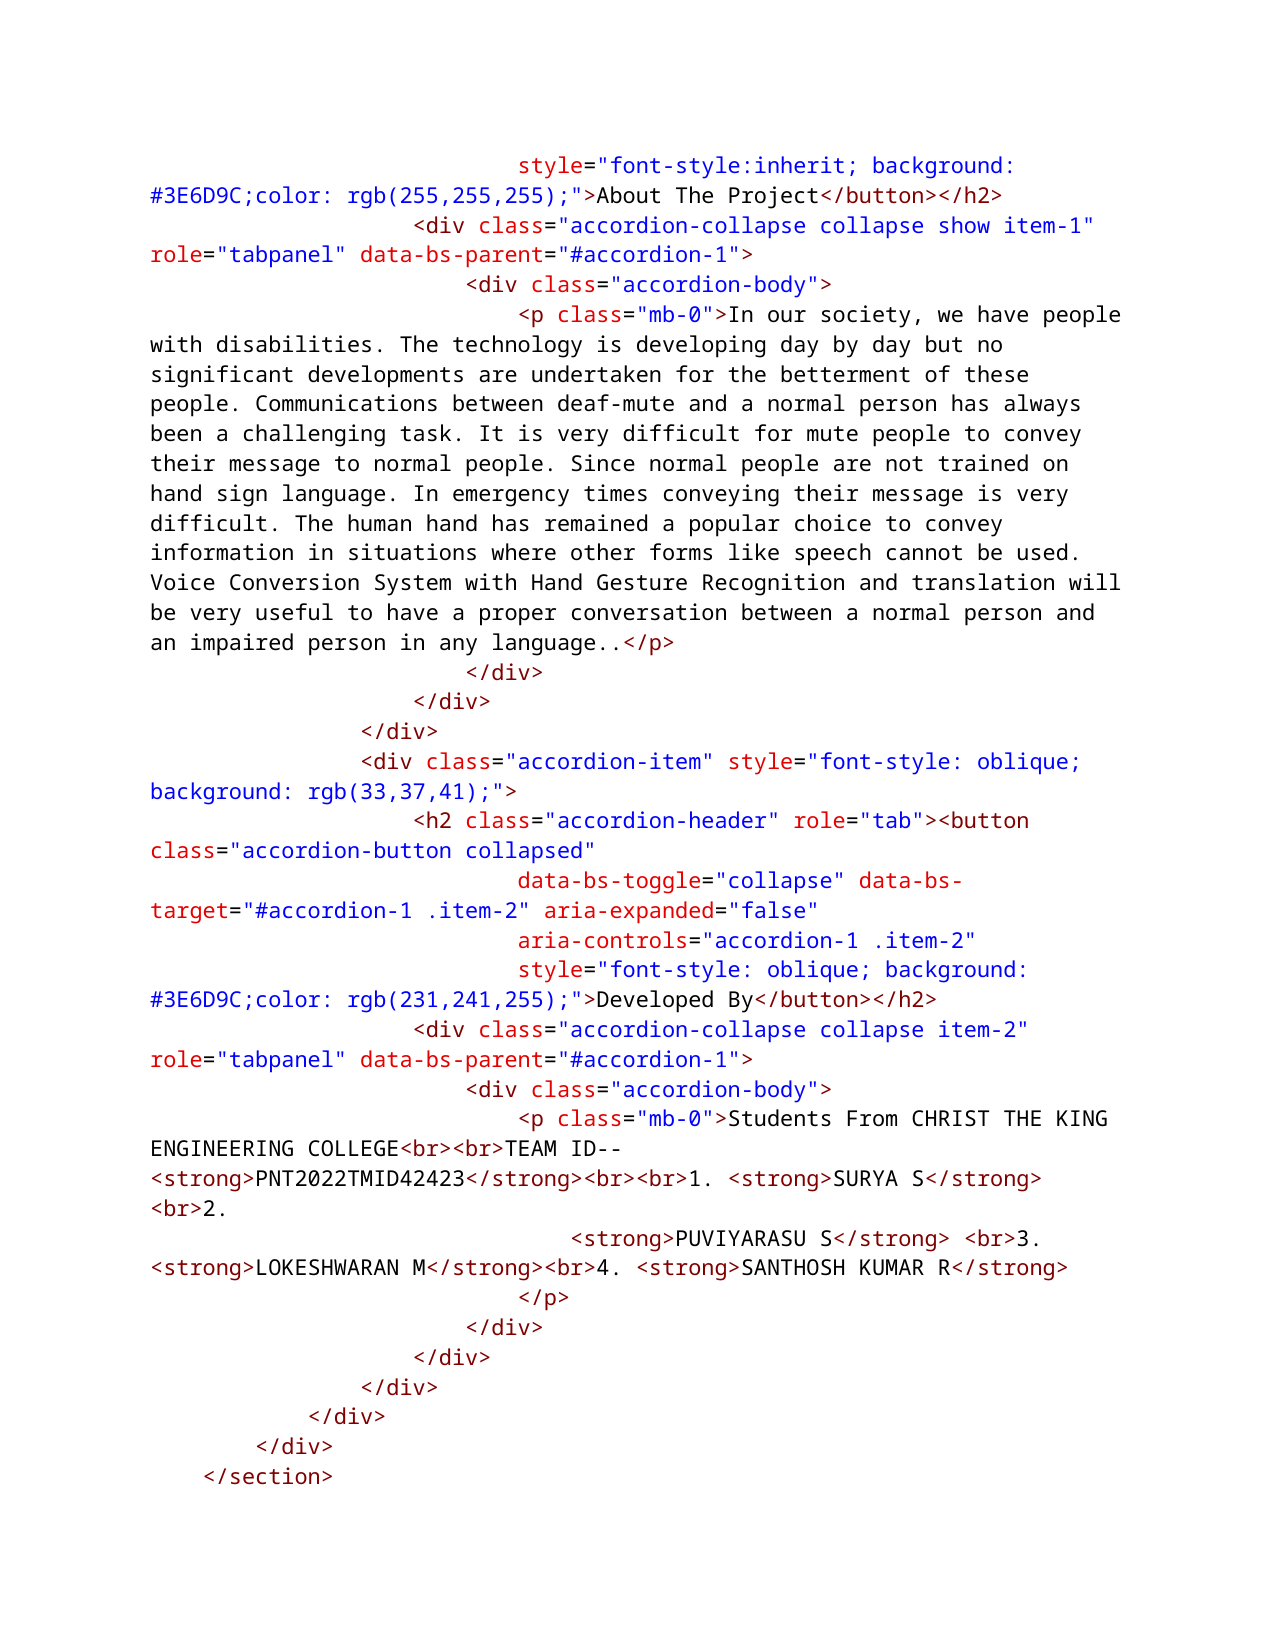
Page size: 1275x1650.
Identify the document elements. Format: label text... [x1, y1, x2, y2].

text </div> [150, 1431, 1125, 1461]
text <p class="mb-0">Students From CHRIST THE KING ENGINEERING COLLEGE<br><br>TEAM ID-- <strong>PNT2022TMID42423</strong><br><br>1. <strong>SURYA S</strong> <br>2. [150, 1103, 1125, 1222]
text <div class="accordion-body"> [150, 269, 1125, 299]
text aria-controls="accordion-1 .item-2" [150, 924, 1125, 954]
text style="font-style:inherit; background: #3E6D9C;color: rgb(255,255,255);">About The Project</button></h2> [150, 150, 1125, 209]
text </div> [150, 716, 1125, 746]
text </div> [150, 686, 1125, 716]
text </div> [150, 1401, 1125, 1431]
text <h2 class="accordion-header" role="tab"><button class="accordion-button collapsed" [150, 805, 1125, 865]
text <div class="accordion-item" style="font-style: oblique; background: rgb(33,37,41);"> [150, 746, 1125, 805]
text </p> [150, 1282, 1125, 1312]
text <div class="accordion-body"> [150, 1073, 1125, 1103]
text </div> [150, 1342, 1125, 1371]
text <p class="mb-0">In our society, we have people with disabilities. The technology is developing day by day but no significant developments are undertaken for the betterment of these people. Communications between deaf-mute and a normal person has always been a challenging task. It is very difficult for mute people to convey their message to normal people. Since normal people are not trained on hand sign language. In emergency times conveying their message is very difficult. The human hand has remained a popular choice to convey information in situations where other forms like speech cannot be used. Voice Conversion System with Hand Gesture Recognition and translation will be very useful to have a proper conversation between a normal person and an impaired person in any language..</p> [150, 299, 1125, 656]
text data-bs-toggle="collapse" data-bs-target="#accordion-1 .item-2" aria-expanded="false" [150, 865, 1125, 924]
text <div class="accordion-collapse collapse show item-1" role="tabpanel" data-bs-parent="#accordion-1"> [150, 209, 1125, 269]
text <strong>PUVIYARASU S</strong> <br>3. <strong>LOKESHWARAN M</strong><br>4. <strong>SANTHOSH KUMAR R</strong> [150, 1222, 1125, 1282]
text </div> [150, 1312, 1125, 1342]
text </div> [150, 656, 1125, 686]
text </section> [150, 1461, 1125, 1491]
text style="font-style: oblique; background: #3E6D9C;color: rgb(231,241,255);">Developed By</button></h2> [150, 954, 1125, 1014]
text <div class="accordion-collapse collapse item-2" role="tabpanel" data-bs-parent="#accordion-1"> [150, 1014, 1125, 1073]
text </div> [150, 1371, 1125, 1401]
